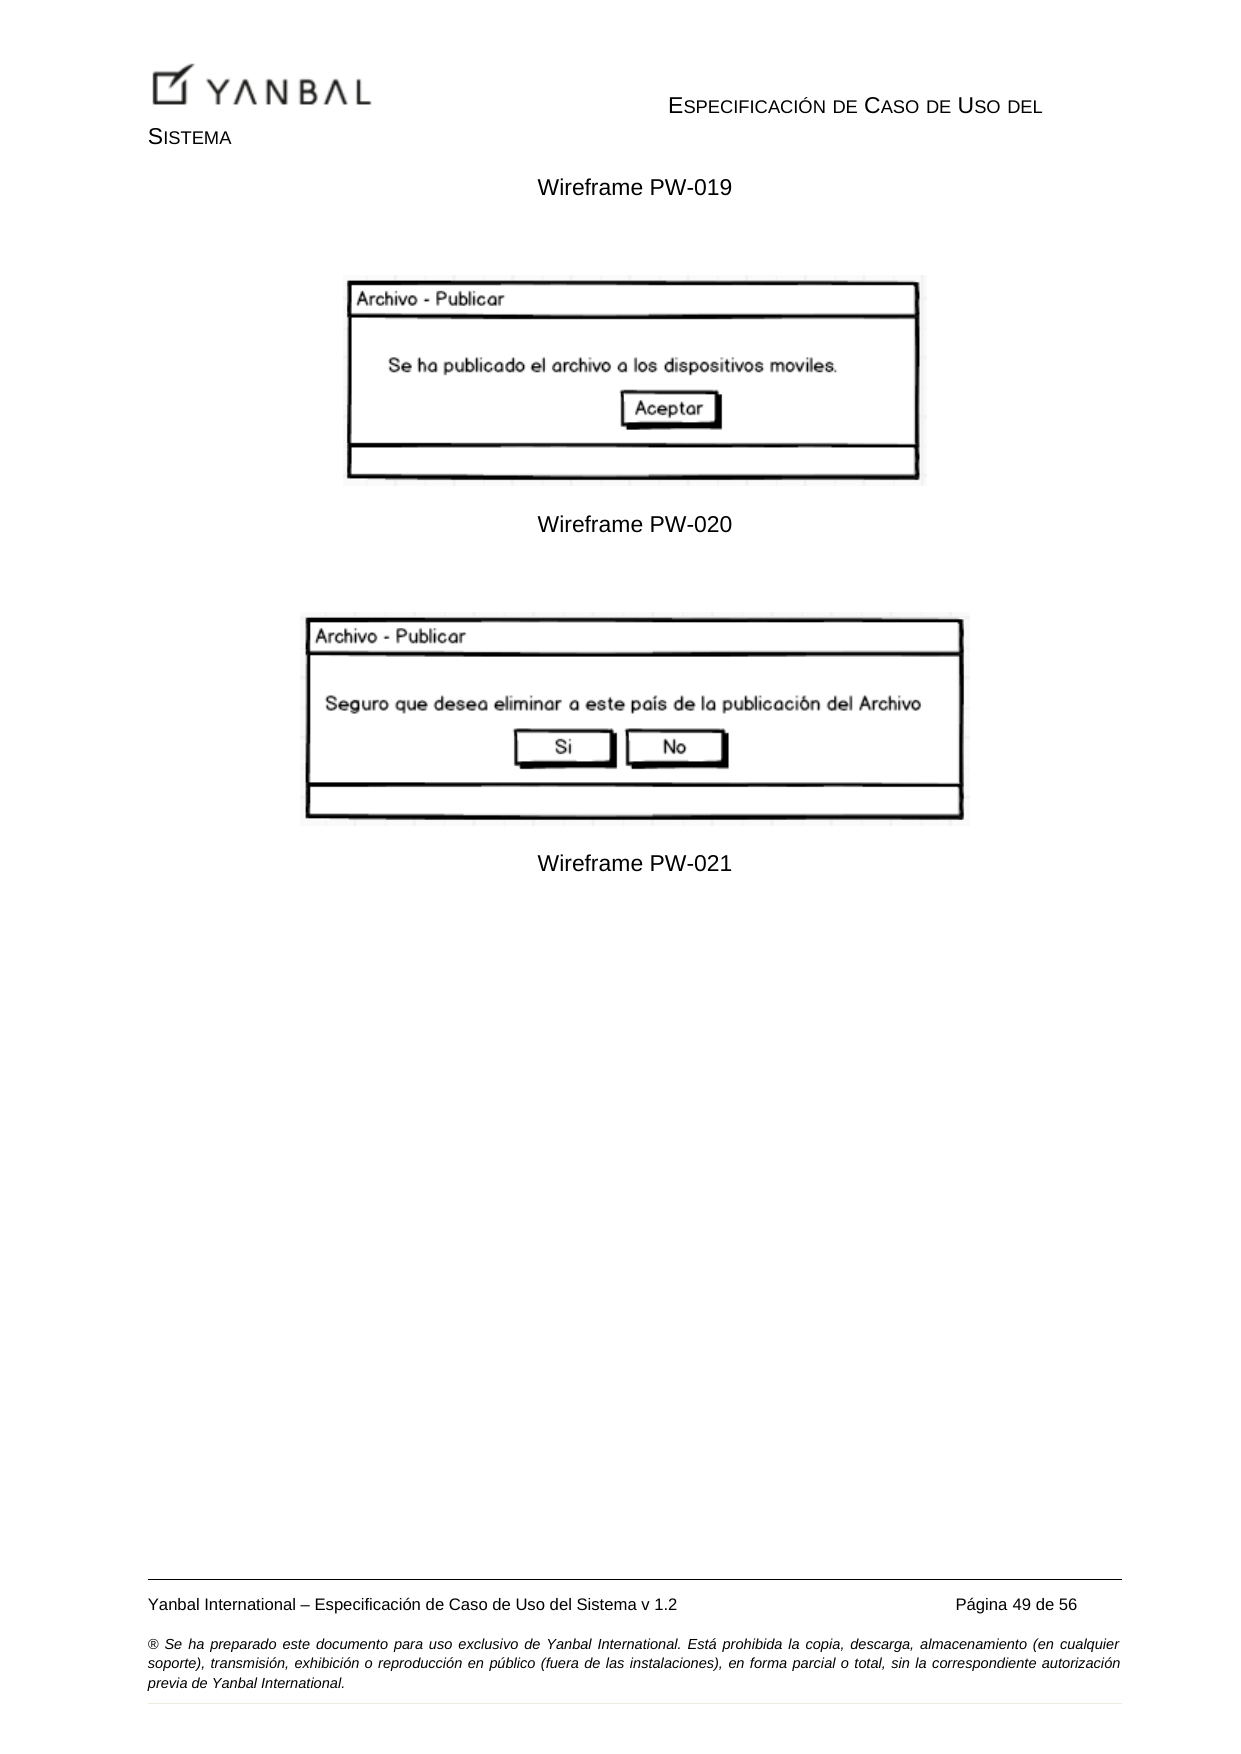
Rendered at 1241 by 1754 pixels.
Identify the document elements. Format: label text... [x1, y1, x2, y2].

picture [343, 275, 927, 486]
text Wireframe PW-020 [148, 511, 1122, 537]
picture [147, 58, 376, 114]
text Wireframe PW-019 [148, 174, 1122, 200]
text Wireframe PW-021 [148, 850, 1122, 876]
picture [300, 612, 970, 826]
